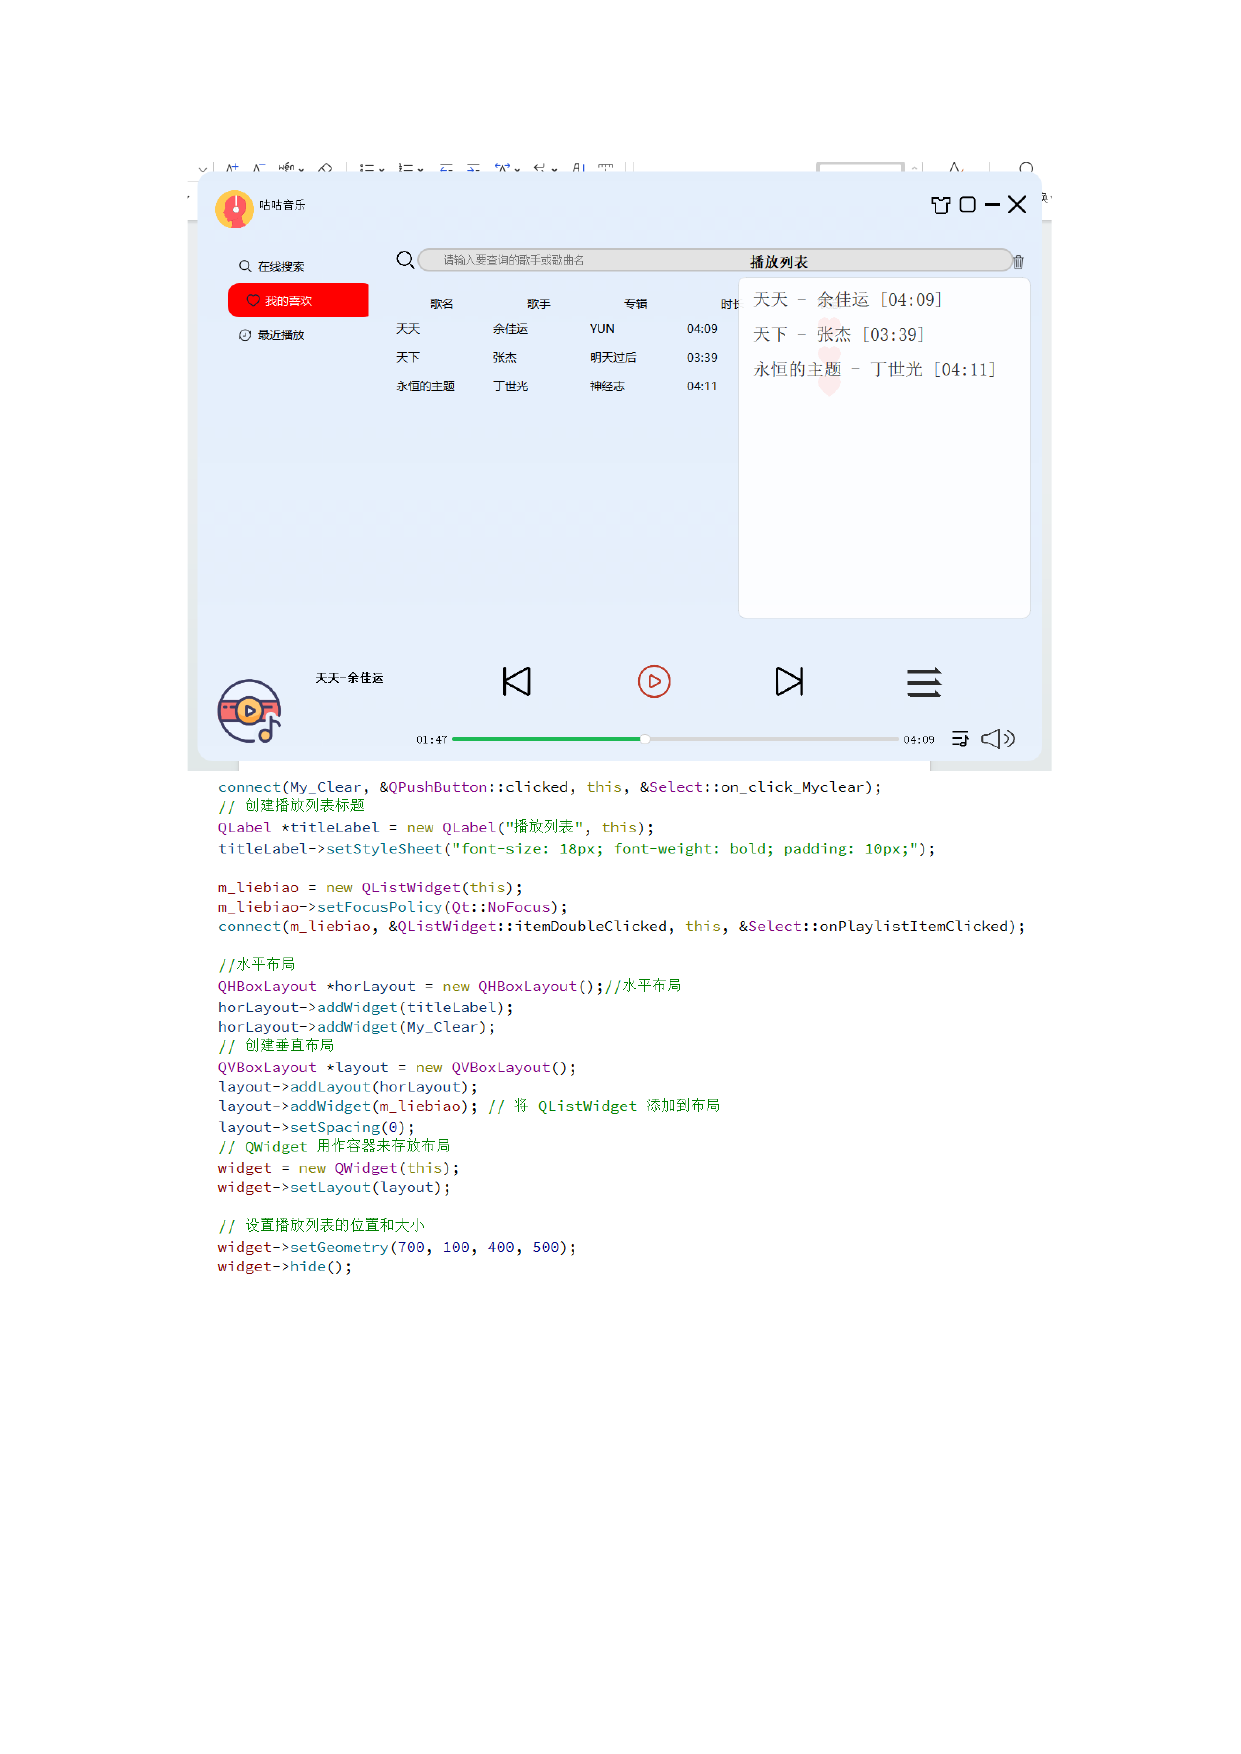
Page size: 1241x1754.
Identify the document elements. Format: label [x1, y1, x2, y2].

picture [187, 162, 1052, 771]
picture [187, 779, 1034, 1293]
